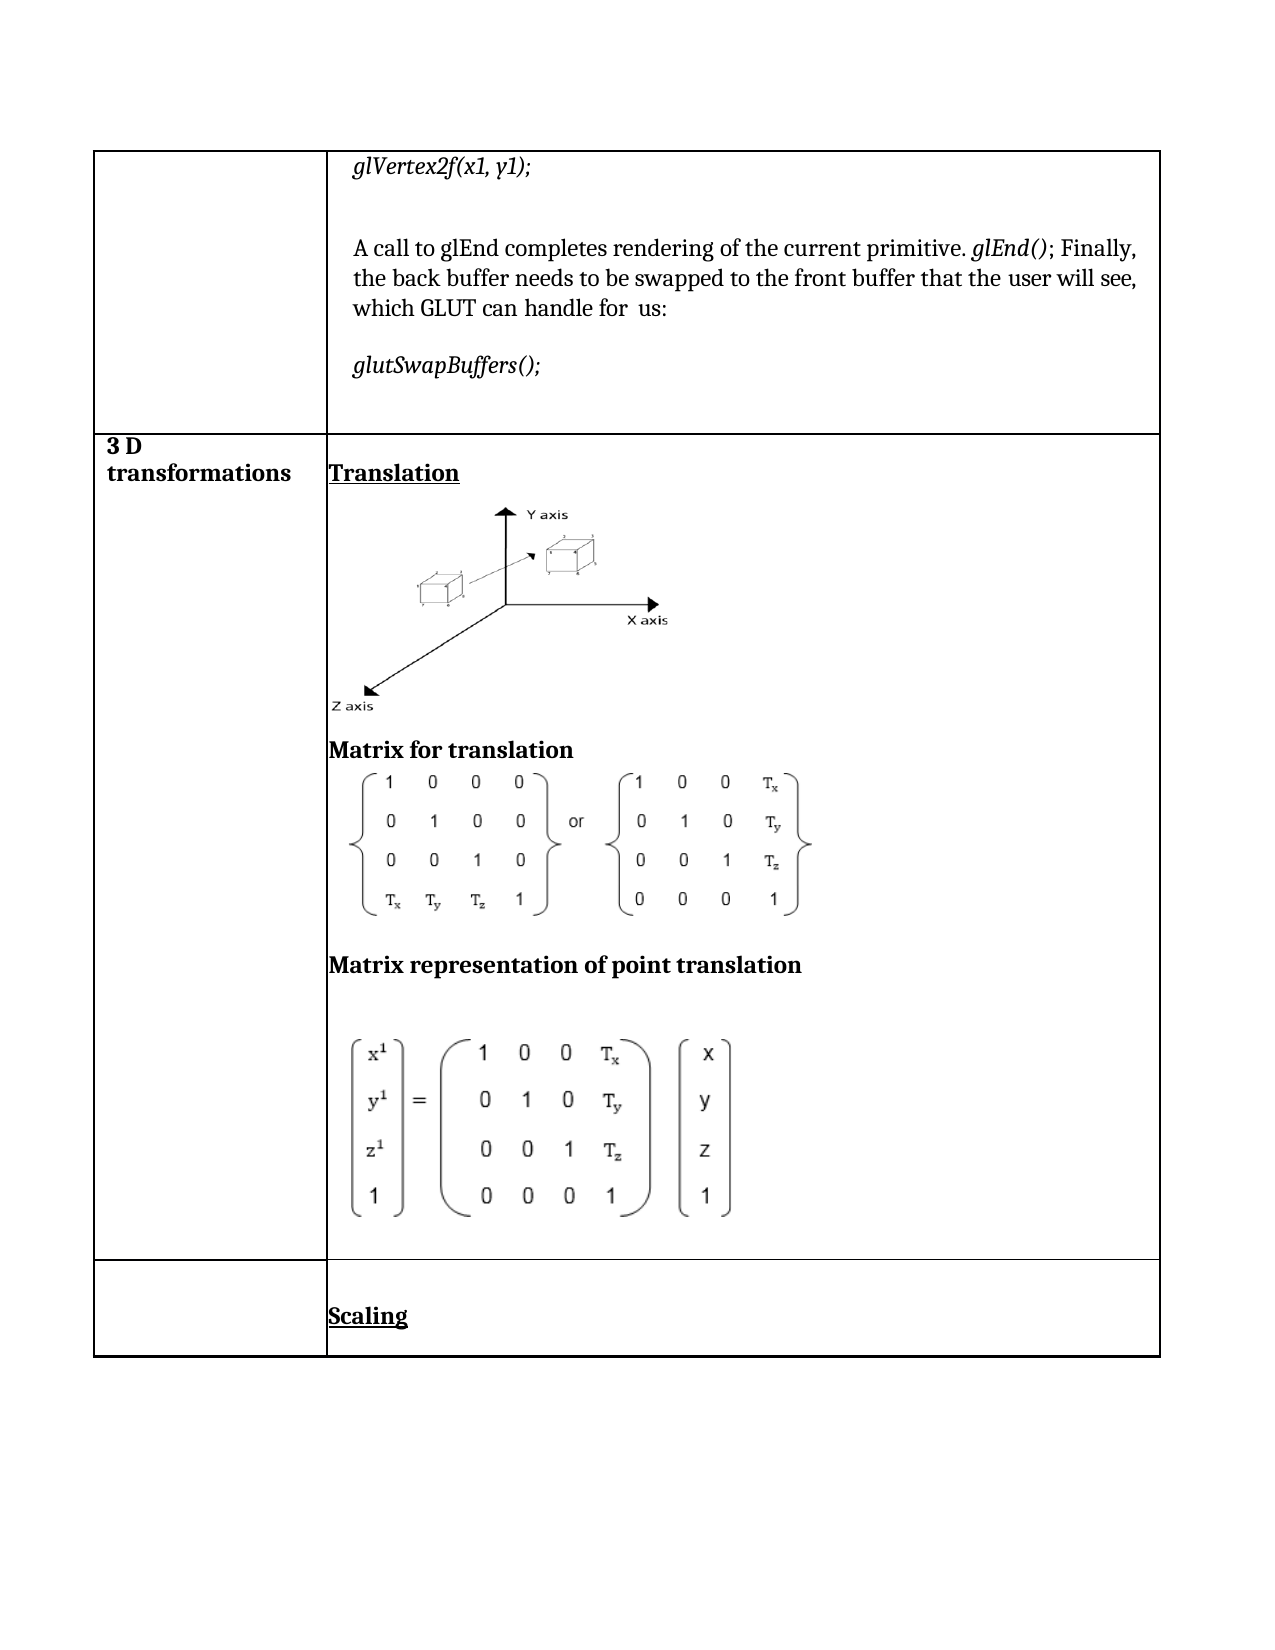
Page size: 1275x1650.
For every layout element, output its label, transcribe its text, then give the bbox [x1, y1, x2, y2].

table_cell Scaling [328, 1260, 1159, 1355]
picture [331, 507, 668, 711]
table_cell [95, 1261, 326, 1355]
table_header [95, 152, 326, 432]
table_cell 3 D transformations [95, 435, 326, 1259]
table_cell Translation Matrix for translation Matrix representation of point translation [328, 435, 1159, 1259]
picture [351, 1039, 732, 1217]
picture [348, 772, 812, 916]
table_header glVertex2f(x1, y1); A call to glEnd completes rendering of the current primitive. glEnd(); Finally, the back buffer needs to be swapped to the front buffer that the user will see, which GLUT can handle for us: glutSwapBuffers(); [328, 152, 1159, 432]
